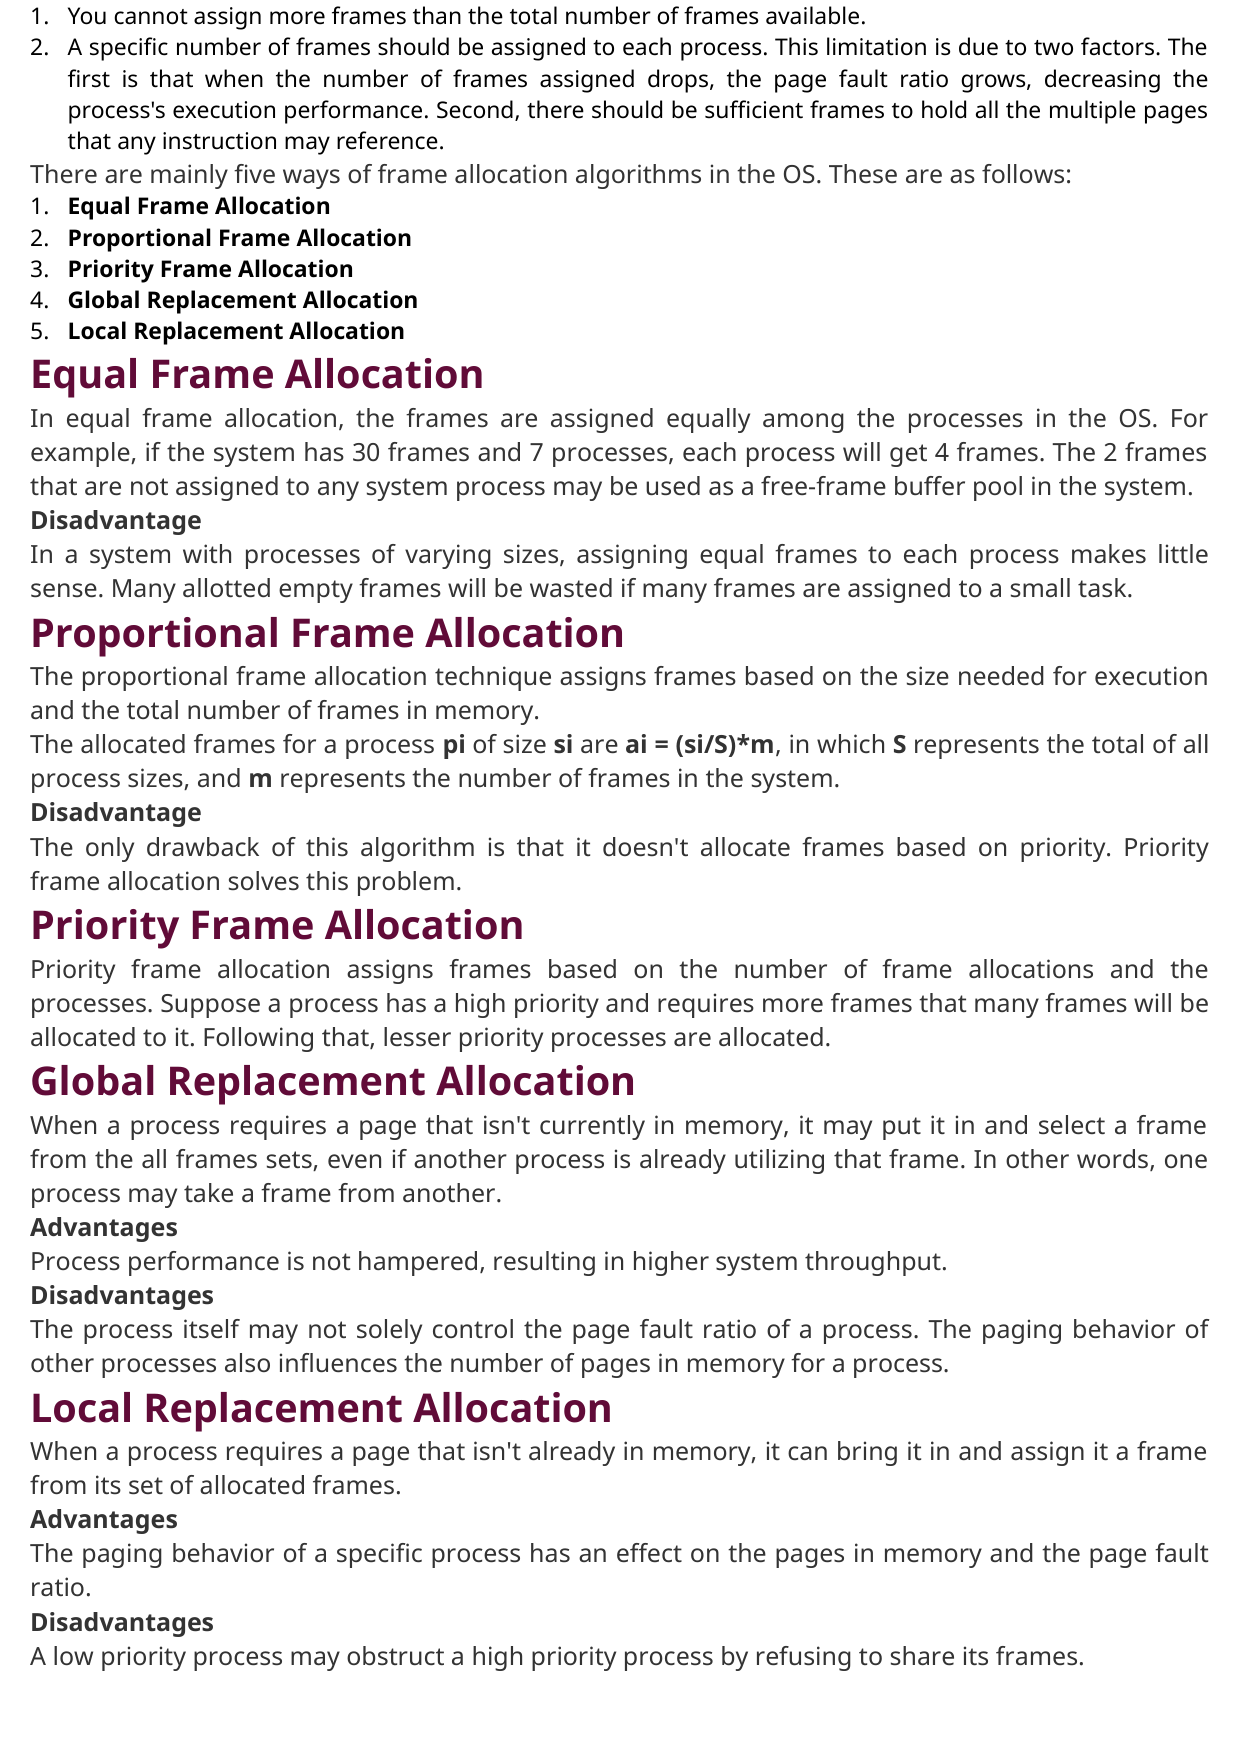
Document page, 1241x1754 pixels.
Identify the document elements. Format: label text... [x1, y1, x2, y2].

subtitle Global Replacement Allocation [30, 1053, 1210, 1107]
text The only drawback of this algorithm is that it doesn't allocate frames based on priority. Priority frame allocation solves this problem. [30, 829, 1210, 897]
text When a process requires a page that isn't already in memory, it can bring it in and assign it a frame from its set of allocated frames. [30, 1434, 1210, 1502]
text In a system with processes of varying sizes, assigning equal frames to each process makes little sense. Many allotted empty frames will be wasted if many frames are assigned to a small task. [30, 537, 1210, 605]
list Local Replacement Allocation [30, 315, 1210, 347]
subtitle Local Replacement Allocation [30, 1380, 1210, 1434]
text Disadvantage [30, 503, 1210, 537]
text In equal frame allocation, the frames are assigned equally among the processes in the OS. For example, if the system has 30 frames and 7 processes, each process will get 4 frames. The 2 frames that are not assigned to any system process may be used as a free-frame buffer pool in the system. [30, 401, 1210, 503]
text Process performance is not hampered, resulting in higher system throughput. [30, 1244, 1210, 1278]
list Proportional Frame Allocation [30, 222, 1210, 253]
list Global Replacement Allocation [30, 284, 1210, 315]
text Priority frame allocation assigns frames based on the number of frame allocations and the processes. Suppose a process has a high priority and requires more frames that many frames will be allocated to it. Following that, lesser priority processes are allocated. [30, 951, 1210, 1053]
list Priority Frame Allocation [30, 253, 1210, 284]
list Equal Frame Allocation [30, 190, 1210, 222]
text Advantages [30, 1209, 1210, 1244]
text Disadvantages [30, 1604, 1210, 1638]
text A low priority process may obstruct a high priority process by refusing to share its frames. [30, 1638, 1210, 1672]
text The allocated frames for a process pi of size si are ai = (si/S)*m, in which S represents the total of all process sizes, and m represents the number of frames in the system. [30, 727, 1210, 795]
text The paging behavior of a specific process has an effect on the pages in memory and the page fault ratio. [30, 1536, 1210, 1604]
text When a process requires a page that isn't currently in memory, it may put it in and select a frame from the all frames sets, even if another process is already utilizing that frame. In other words, one process may take a frame from another. [30, 1107, 1210, 1209]
subtitle Priority Frame Allocation [30, 897, 1210, 951]
text The proportional frame allocation technique assigns frames based on the size needed for execution and the total number of frames in memory. [30, 659, 1210, 727]
list You cannot assign more frames than the total number of frames available. [30, 0, 1210, 31]
text Advantages [30, 1502, 1210, 1536]
subtitle Equal Frame Allocation [30, 347, 1210, 401]
text The process itself may not solely control the page fault ratio of a process. The paging behavior of other processes also influences the number of pages in memory for a process. [30, 1312, 1210, 1380]
text Disadvantages [30, 1278, 1210, 1312]
list A specific number of frames should be assigned to each process. This limitation is due to two factors. The first is that when the number of frames assigned drops, the page fault ratio grows, decreasing the process's execution performance. Second, there should be sufficient frames to hold all the multiple pages that any instruction may reference. [30, 31, 1210, 156]
text There are mainly five ways of frame allocation algorithms in the OS. These are as follows: [30, 156, 1210, 190]
subtitle Proportional Frame Allocation [30, 605, 1210, 659]
text Disadvantage [30, 795, 1210, 829]
